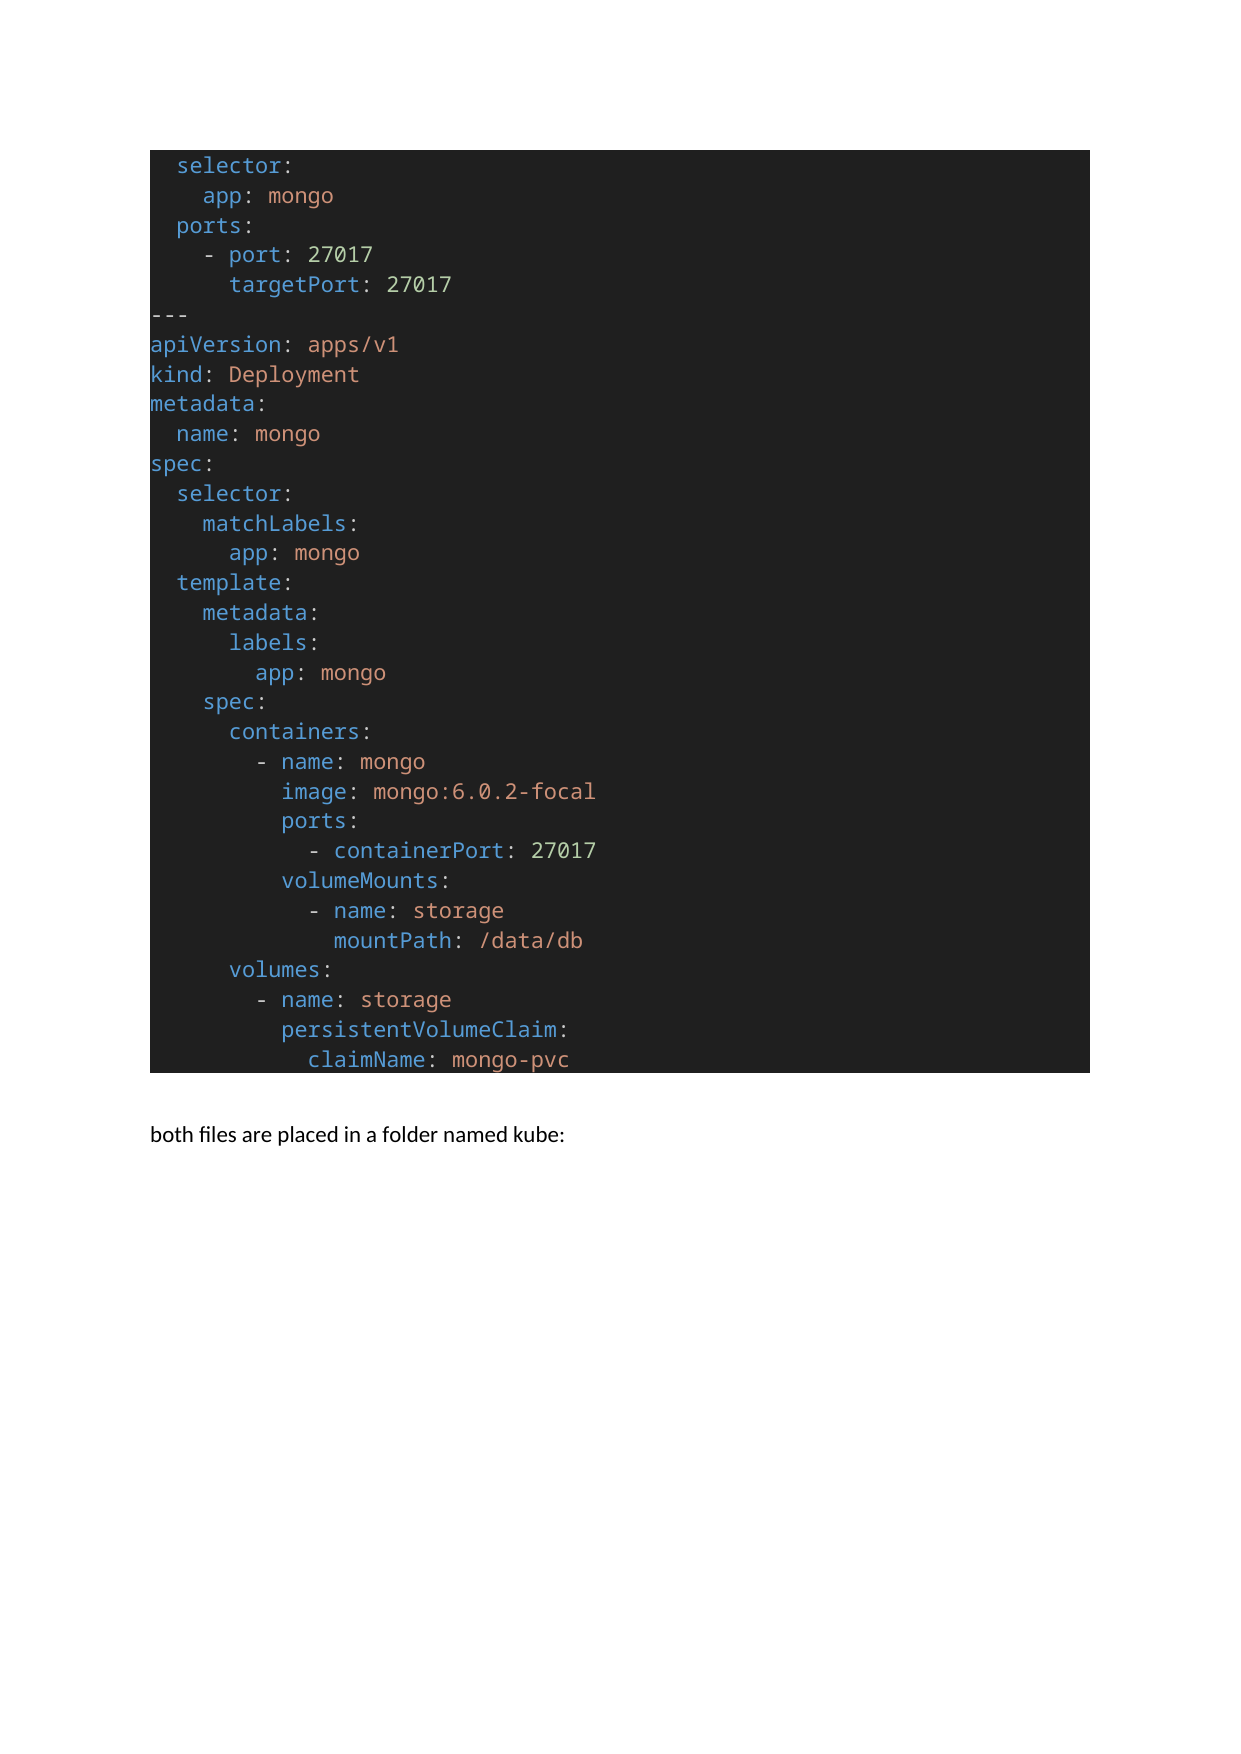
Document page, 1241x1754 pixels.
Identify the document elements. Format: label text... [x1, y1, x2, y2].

text persistentVolumeClaim: [150, 1014, 1090, 1044]
text ports: [150, 805, 1090, 835]
text targetPort: 27017 [150, 269, 1090, 299]
text matchLabels: [150, 507, 1090, 537]
text --- [150, 299, 1090, 329]
text claimName: mongo-pvc [150, 1044, 1090, 1073]
text selector: [150, 478, 1090, 507]
text app: mongo [150, 537, 1090, 567]
text template: [150, 567, 1090, 597]
text volumeMounts: [150, 865, 1090, 895]
text - name: storage [150, 984, 1090, 1014]
text kind: Deployment [150, 358, 1090, 388]
text name: mongo [150, 418, 1090, 448]
text volumes: [150, 954, 1090, 984]
text spec: [150, 448, 1090, 478]
text ports: [150, 209, 1090, 239]
text selector: [150, 150, 1090, 180]
text image: mongo:6.0.2-focal [150, 776, 1090, 805]
text spec: [150, 686, 1090, 716]
text metadata: [150, 388, 1090, 418]
text metadata: [150, 597, 1090, 627]
text labels: [150, 627, 1090, 656]
text - name: storage [150, 895, 1090, 924]
text - name: mongo [150, 746, 1090, 776]
text app: mongo [150, 180, 1090, 209]
text containers: [150, 716, 1090, 746]
text both files are placed in a folder named kube: [150, 1120, 1090, 1148]
text mountPath: /data/db [150, 924, 1090, 954]
text - port: 27017 [150, 239, 1090, 269]
text apiVersion: apps/v1 [150, 329, 1090, 358]
text - containerPort: 27017 [150, 835, 1090, 865]
text app: mongo [150, 656, 1090, 686]
